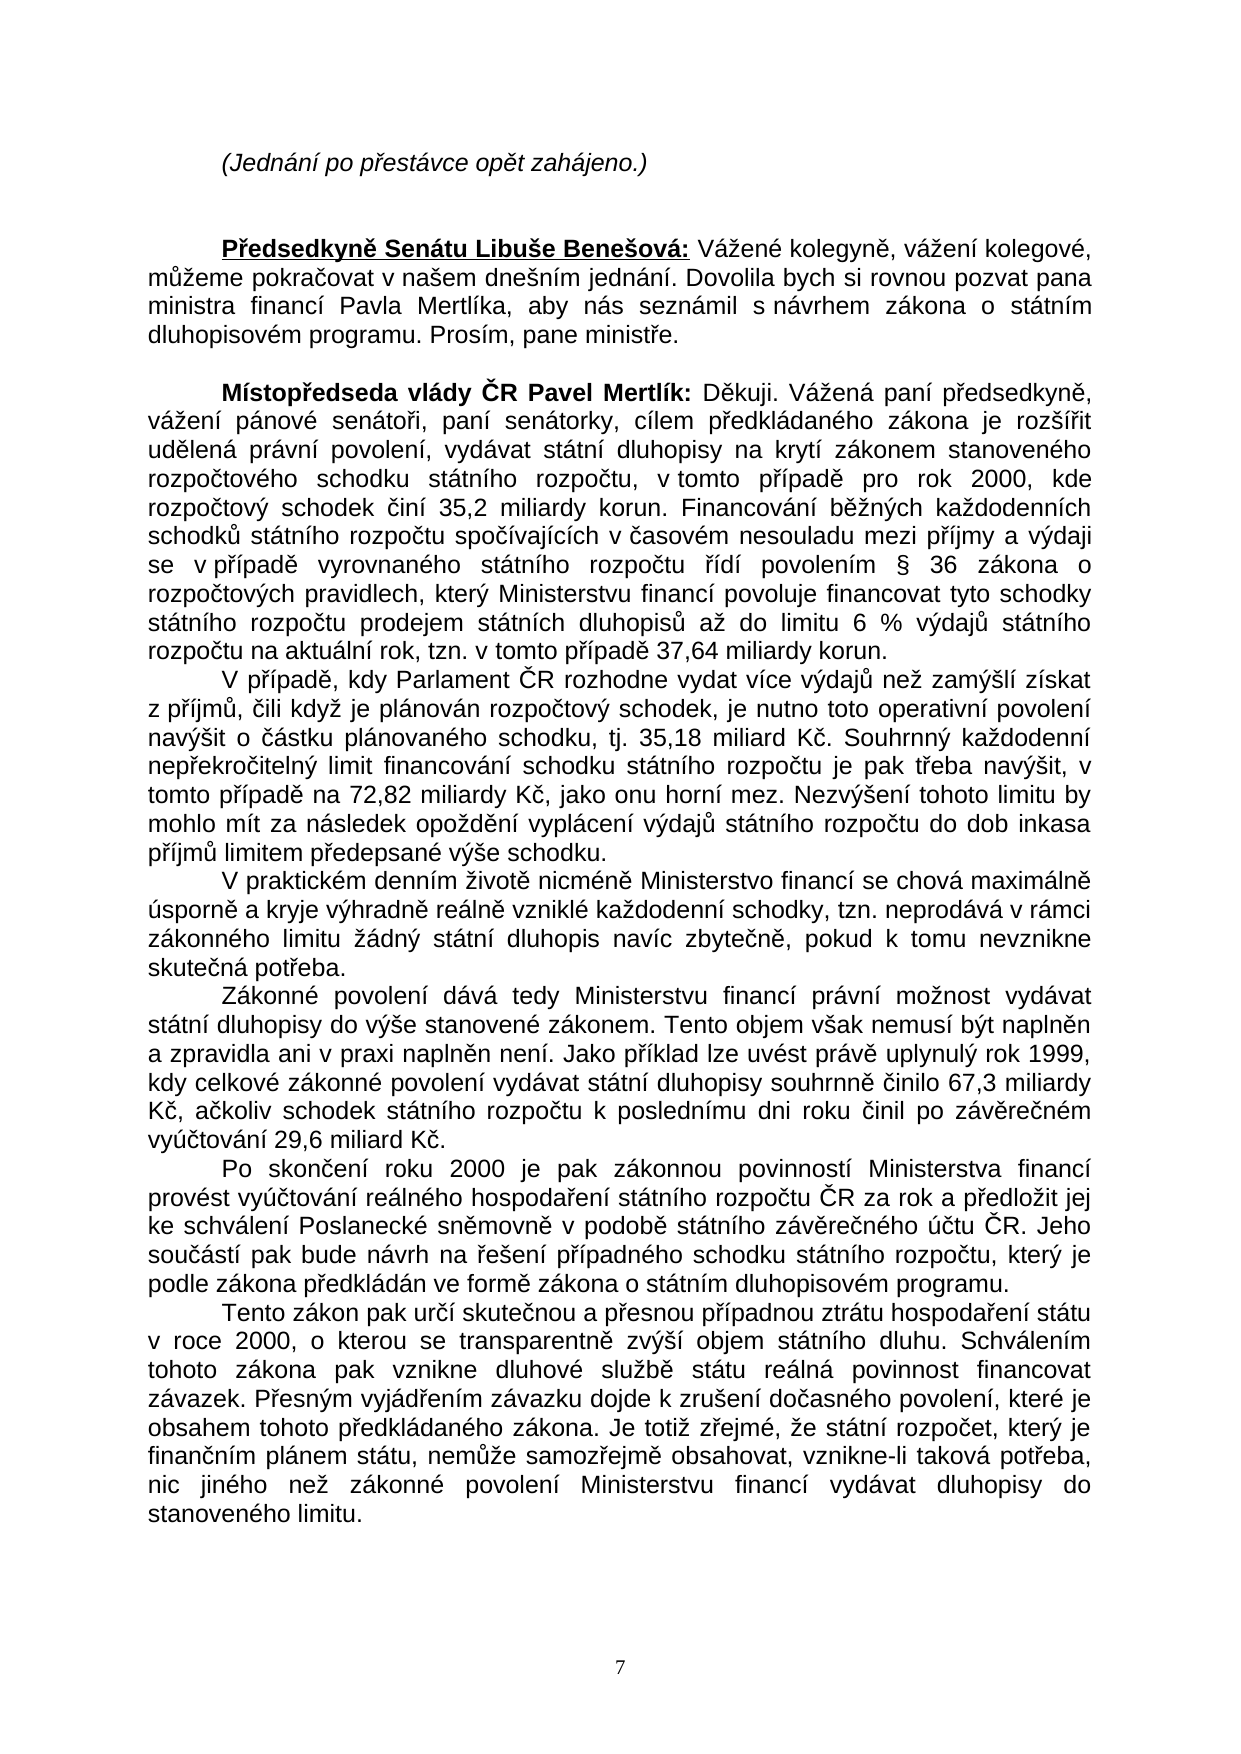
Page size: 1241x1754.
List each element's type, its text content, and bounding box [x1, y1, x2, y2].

text Místopředseda vlády ČR Pavel Mertlík: Děkuji. Vážená paní předsedkyně, vážení pánové senátoři, paní senátorky, cílem předkládaného zákona je rozšířit udělená právní povolení, vydávat státní dluhopisy na krytí zákonem stanoveného rozpočtového schodku státního rozpočtu, v tomto případě pro rok 2000, kde rozpočtový schodek činí 35,2 miliardy korun. Financování běžných každodenních schodků státního rozpočtu spočívajících v časovém nesouladu mezi příjmy a výdaji se v případě vyrovnaného státního rozpočtu řídí povolením § 36 zákona o rozpočtových pravidlech, který Ministerstvu financí povoluje financovat tyto schodky státního rozpočtu prodejem státních dluhopisů až do limitu 6 % výdajů státního rozpočtu na aktuální rok, tzn. v tomto případě 37,64 miliardy korun. [148, 378, 1093, 665]
text Po skončení roku 2000 je pak zákonnou povinností Ministerstva financí provést vyúčtování reálného hospodaření státního rozpočtu ČR za rok a předložit jej ke schválení Poslanecké sněmovně v podobě státního závěrečného účtu ČR. Jeho součástí pak bude návrh na řešení případného schodku státního rozpočtu, který je podle zákona předkládán ve formě zákona o státním dluhopisovém programu. [148, 1154, 1093, 1298]
text (Jednání po přestávce opět zahájeno.) [148, 148, 1093, 176]
text Předsedkyně Senátu Libuše Benešová: Vážené kolegyně, vážení kolegové, můžeme pokračovat v našem dnešním jednání. Dovolila bych si rovnou pozvat pana ministra financí Pavla Mertlíka, aby nás seznámil s návrhem zákona o státním dluhopisovém programu. Prosím, pane ministře. [148, 234, 1093, 349]
text V praktickém denním životě nicméně Ministerstvo financí se chová maximálně úsporně a kryje výhradně reálně vzniklé každodenní schodky, tzn. neprodává v rámci zákonného limitu žádný státní dluhopis navíc zbytečně, pokud k tomu nevznikne skutečná potřeba. [148, 866, 1093, 981]
text Zákonné povolení dává tedy Ministerstvu financí právní možnost vydávat státní dluhopisy do výše stanovené zákonem. Tento objem však nemusí být naplněn a zpravidla ani v praxi naplněn není. Jako příklad lze uvést právě uplynulý rok 1999, kdy celkové zákonné povolení vydávat státní dluhopisy souhrnně činilo 67,3 miliardy Kč, ačkoliv schodek státního rozpočtu k poslednímu dni roku činil po závěrečném vyúčtování 29,6 miliard Kč. [148, 981, 1093, 1154]
text Tento zákon pak určí skutečnou a přesnou případnou ztrátu hospodaření státu v roce 2000, o kterou se transparentně zvýší objem státního dluhu. Schválením tohoto zákona pak vznikne dluhové službě státu reálná povinnost financovat závazek. Přesným vyjádřením závazku dojde k zrušení dočasného povolení, které je obsahem tohoto předkládaného zákona. Je totiž zřejmé, že státní rozpočet, který je finančním plánem státu, nemůže samozřejmě obsahovat, vznikne-li taková potřeba, nic jiného než zákonné povolení Ministerstvu financí vydávat dluhopisy do stanoveného limitu. [148, 1298, 1093, 1528]
text V případě, kdy Parlament ČR rozhodne vydat více výdajů než zamýšlí získat z příjmů, čili když je plánován rozpočtový schodek, je nutno toto operativní povolení navýšit o částku plánovaného schodku, tj. 35,18 miliard Kč. Souhrnný každodenní nepřekročitelný limit financování schodku státního rozpočtu je pak třeba navýšit, v tomto případě na 72,82 miliardy Kč, jako onu horní mez. Nezvýšení tohoto limitu by mohlo mít za následek opoždění vyplácení výdajů státního rozpočtu do dob inkasa příjmů limitem předepsané výše schodku. [148, 665, 1093, 866]
